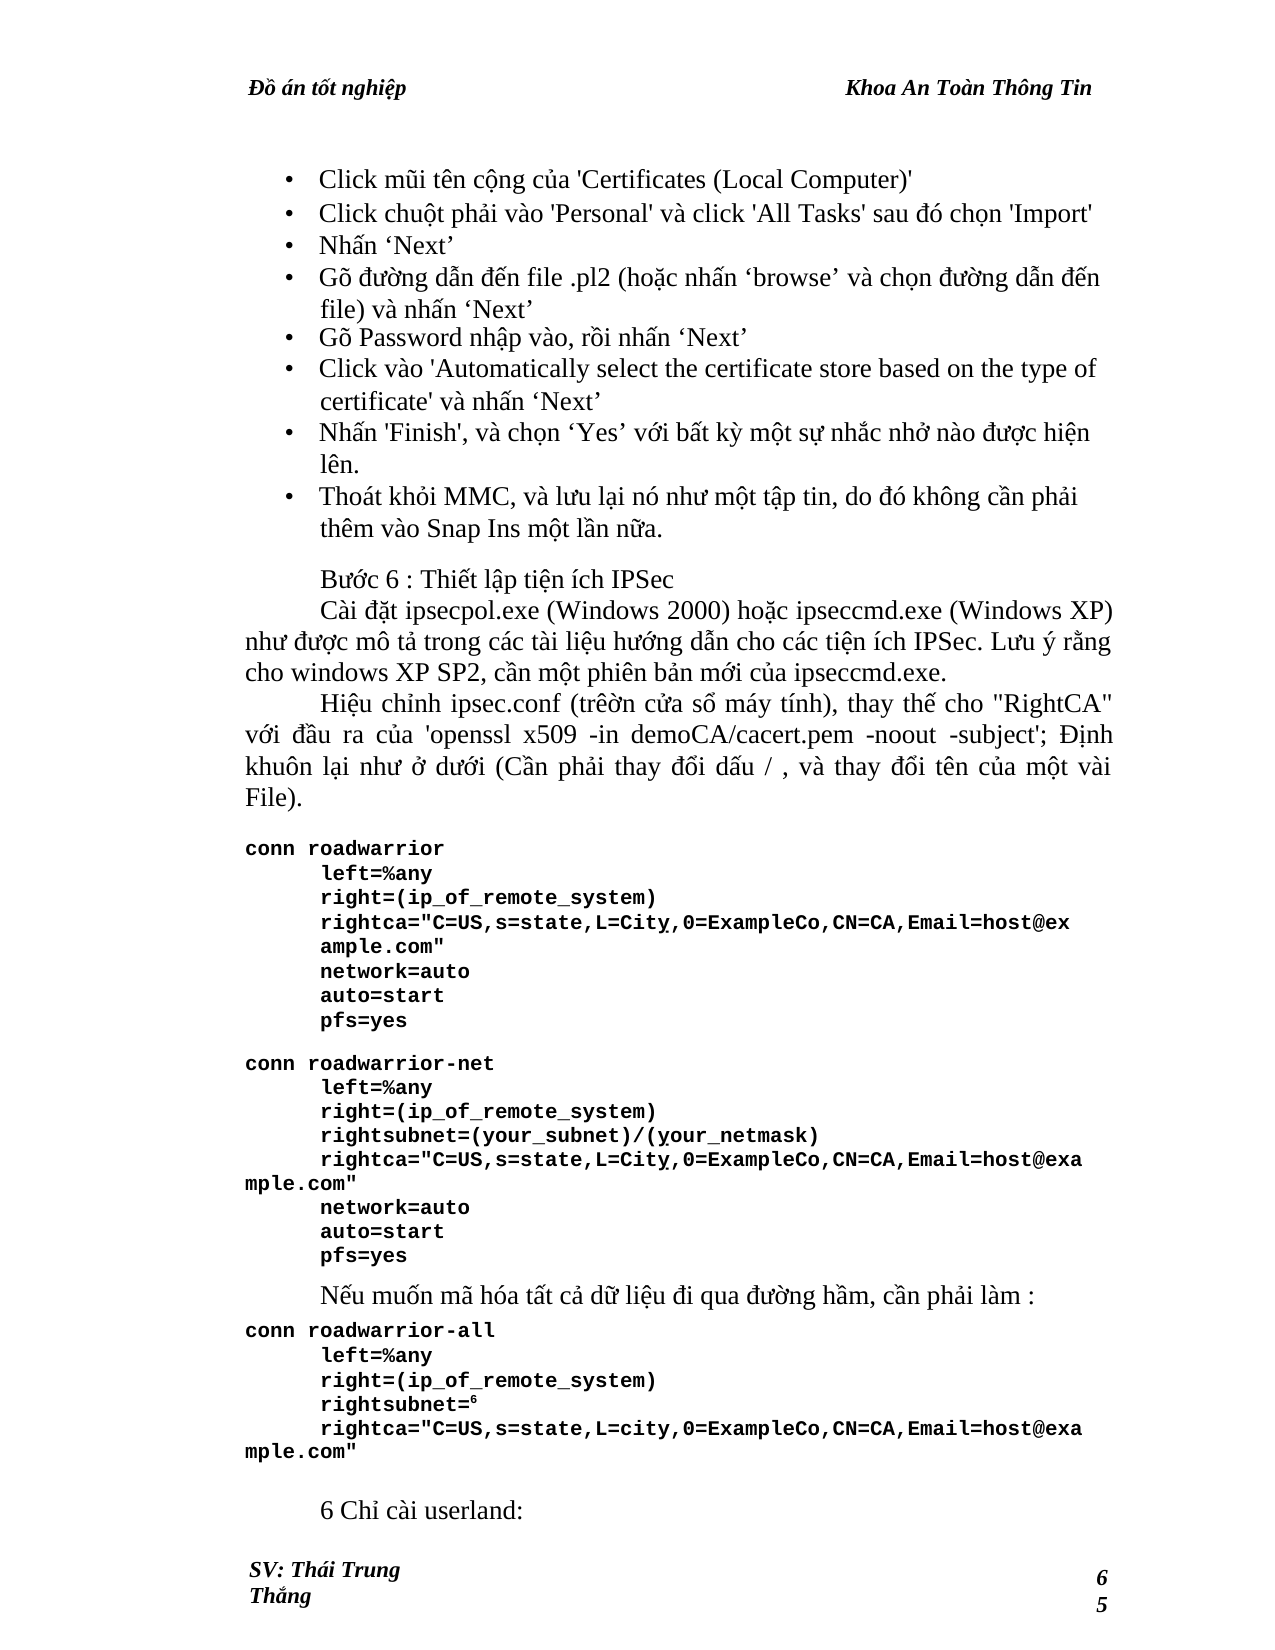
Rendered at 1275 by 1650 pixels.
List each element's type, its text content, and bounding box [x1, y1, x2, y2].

text pfs=yes [245, 1007, 1113, 1032]
list Thoát khỏi MMC, và lưu lại nó như một tập tin, do đó không cần phải thêm vào Snap Ins một lần nữa. [284, 480, 1113, 544]
list Click vào 'Automatically select the certificate store based on the type of certificate' và nhấn ‘Next’ [284, 352, 1113, 416]
text rightca="C=US,s=state,L=Citỵ,0=ExampleCo,CN=CA,Email=host@ex [245, 909, 1113, 934]
text network=auto [245, 958, 1113, 983]
text rightca="C=US,s=state,L=city,0=ExampleCo,CN=CA,Email=host@exa mple.com" [245, 1416, 1113, 1464]
text network=auto auto=start pfs=yes [320, 1195, 472, 1267]
list Click mũi tên cộng của 'Certificates (Local Computer)' [284, 162, 1113, 195]
text Cài đặt ipsecpol.exe (Windows 2000) hoặc ipseccmd.exe (Windows XP) như được mô tả trong các tài liệu hướng dẫn cho các tiện ích IPSec. Lưu ý rằng cho windows XP SP2, cần một phiên bản mới của ipseccmd.exe. [245, 595, 1113, 688]
text auto=start [245, 983, 1113, 1007]
list Gõ đường dẫn đến file .pl2 (hoặc nhấn ‘browse’ và chọn đường dẫn đến file) và nhấn ‘Next’ [284, 261, 1113, 325]
text conn roadwarrior left=%any [245, 836, 505, 885]
text right=(ip_of_remote_system) rightsubnet= [320, 1368, 663, 1416]
list Gõ Password nhập vào, rồi nhấn ‘Next’ [284, 325, 1113, 352]
list Nhấn ‘Next’ [284, 229, 1113, 261]
list Click chuột phải vào 'Personal' và click 'All Tasks' sau đó chọn 'Import' [284, 195, 1113, 229]
list Nhấn 'Finish', và chọn ‘Yes’ với bất kỳ một sự nhắc nhở nào được hiện lên. [284, 416, 1113, 480]
text conn roadwarrior-net left=%any [245, 1051, 505, 1099]
text Bước 6 : Thiết lập tiện ích IPSec [245, 564, 1113, 595]
text ample.com" [245, 934, 1113, 958]
text Nếu muốn mã hóa tất cả dữ liệu đi qua đường hầm, cần phải làm : [245, 1283, 1113, 1310]
text right=(ip_of_remote_system) rightsubnet=(your_subnet)/(ỵour_netmask) [320, 1099, 1113, 1147]
text right=(ip_of_remote_system) [245, 885, 1113, 909]
text Hiệu chỉnh ipsec.conf (trêờn cửa sổ máy tính), thay thế cho "RightCA" với đầu ra của 'openssl x509 -in demoCA/cacert.pem -noout -subject'; Định khuôn lại như ở dưới (Cần phải thay đổi dấu / , và thay đổi tên của một vài File). [245, 688, 1113, 812]
text rightca="C=US,s=state,L=Citỵ,0=ExampleCo,CN=CA,Email=host@exa mple.com" [245, 1147, 1113, 1195]
text conn roadwarrior-all left=%any [245, 1318, 505, 1368]
